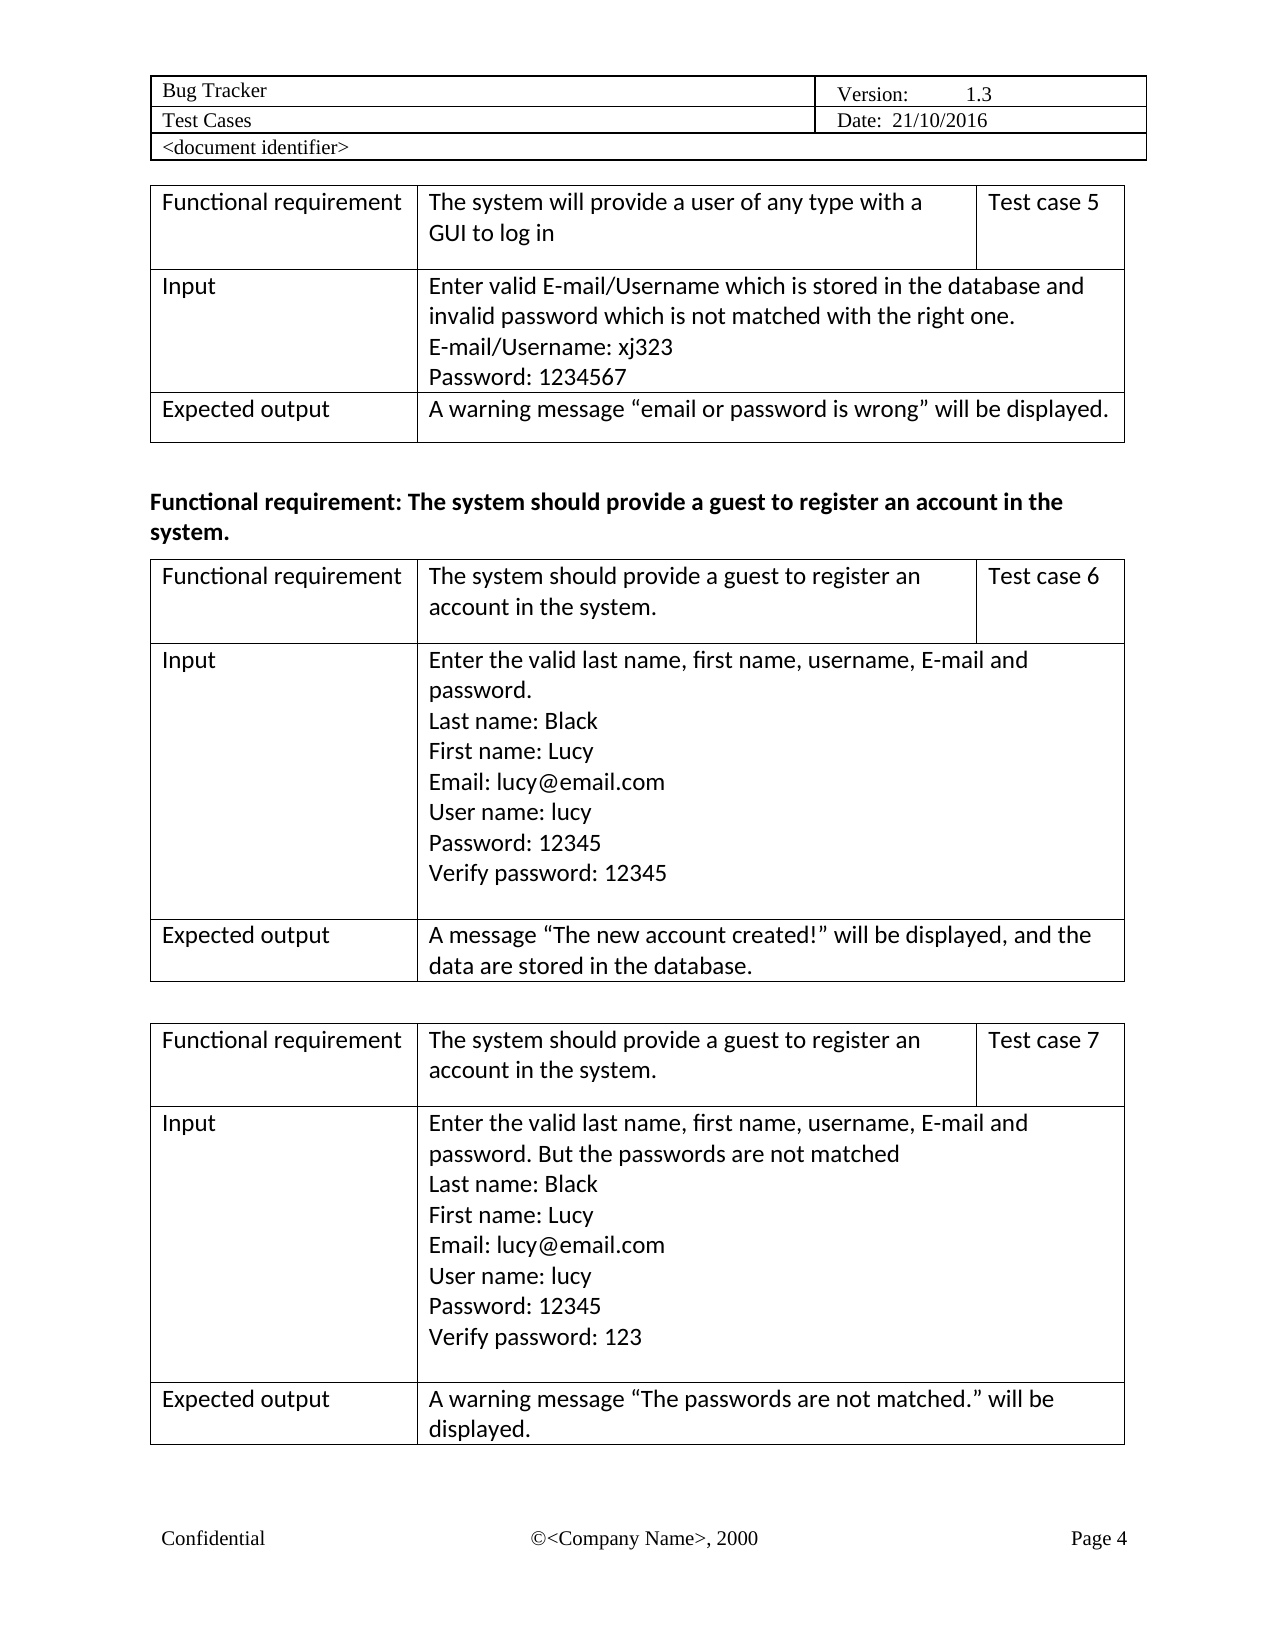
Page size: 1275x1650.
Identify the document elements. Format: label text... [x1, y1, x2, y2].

table_cell A message “The new account created!” will be displayed, and the data are stored in the database. [418, 920, 1124, 981]
table_header The system will provide a user of any type with a GUI to log in [418, 186, 976, 269]
table_cell A warning message “email or password is wrong” will be displayed. [418, 393, 1124, 442]
table_cell Input [151, 644, 417, 918]
table_header The system should provide a guest to register an account in the system. [418, 1024, 976, 1106]
table_cell Enter the valid last name, first name, username, E-mail and password. Last name: Black First name: Lucy Email: lucy@email.com User name: lucy Password: 12345 Verify password: 12345 [418, 644, 1124, 918]
table_cell Input [151, 1107, 417, 1382]
table_cell Input [151, 270, 417, 392]
table_header Functional requirement [151, 1024, 417, 1106]
table_cell Enter valid E-mail/Username which is stored in the database and invalid password which is not matched with the right one. E-mail/Username: xj323 Password: 1234567 [418, 270, 1124, 392]
table_header Test case 7 [977, 1024, 1124, 1106]
table_header Functional requirement [151, 560, 417, 643]
table_cell Expected output [151, 1383, 417, 1444]
table_cell Enter the valid last name, first name, username, E-mail and password. But the passwords are not matched Last name: Black First name: Lucy Email: lucy@email.com User name: lucy Password: 12345 Verify password: 123 [418, 1107, 1124, 1382]
text Functional requirement: The system should provide a guest to register an account in the system. [150, 486, 1125, 547]
table_cell Expected output [151, 920, 417, 981]
table_cell A warning message “The passwords are not matched.” will be displayed. [418, 1383, 1124, 1444]
table_header The system should provide a guest to register an account in the system. [418, 560, 976, 643]
table_cell Expected output [151, 393, 417, 442]
table_header Functional requirement [151, 186, 417, 269]
table_header Test case 5 [977, 186, 1124, 269]
table_header Test case 6 [977, 560, 1124, 643]
